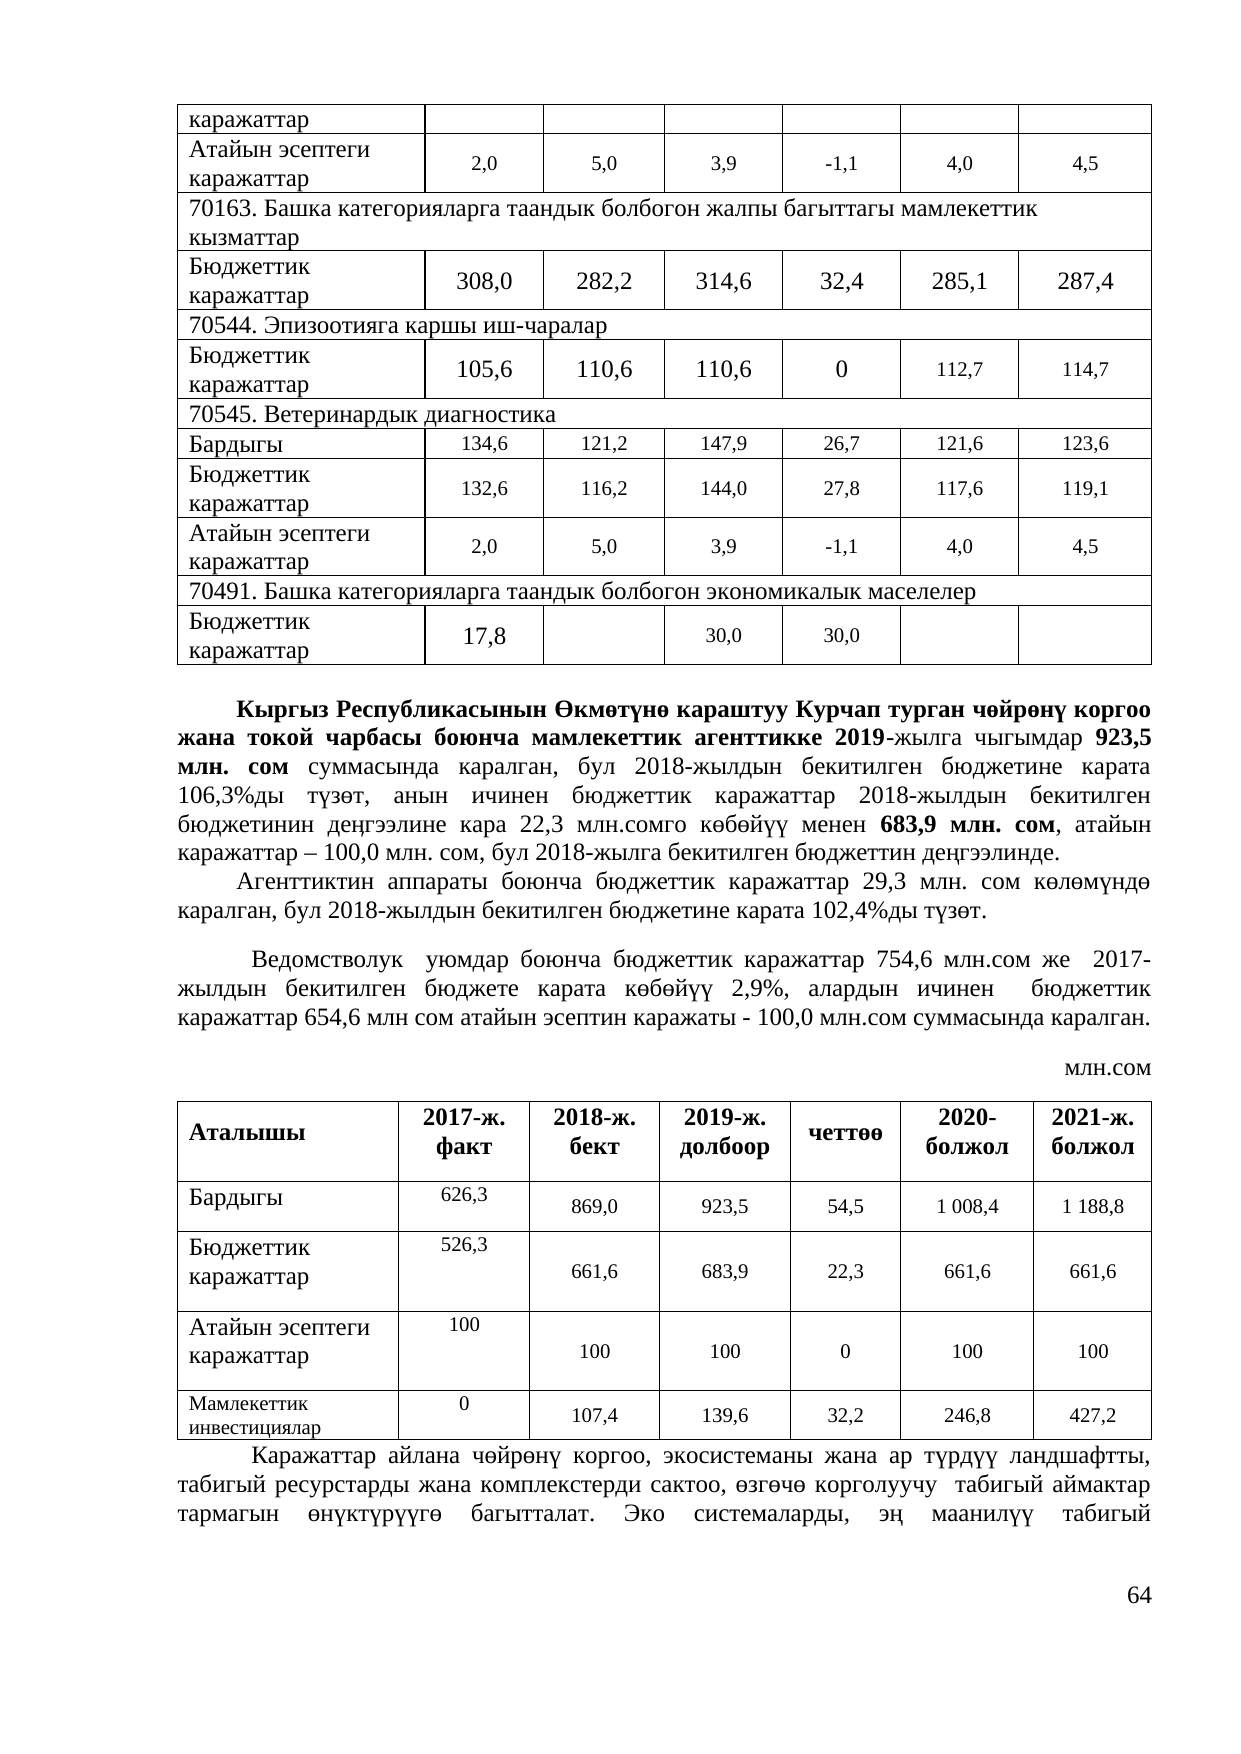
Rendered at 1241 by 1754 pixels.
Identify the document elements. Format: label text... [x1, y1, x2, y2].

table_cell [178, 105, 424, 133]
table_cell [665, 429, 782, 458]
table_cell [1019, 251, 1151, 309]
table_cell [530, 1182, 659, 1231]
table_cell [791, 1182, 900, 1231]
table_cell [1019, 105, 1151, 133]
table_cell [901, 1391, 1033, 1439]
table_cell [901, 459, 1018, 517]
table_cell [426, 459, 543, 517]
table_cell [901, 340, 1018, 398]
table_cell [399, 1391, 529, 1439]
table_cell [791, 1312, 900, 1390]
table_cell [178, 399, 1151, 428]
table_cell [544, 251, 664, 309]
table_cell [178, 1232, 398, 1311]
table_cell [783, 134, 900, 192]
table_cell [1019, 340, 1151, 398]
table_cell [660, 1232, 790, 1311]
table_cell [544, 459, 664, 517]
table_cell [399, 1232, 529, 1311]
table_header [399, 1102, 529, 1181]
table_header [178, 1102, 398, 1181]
text Ведомстволук уюмдар боюнча бюджеттик каражаттар 754,6 млн.сом же 2017-жылдын бекитилген бюджете карата көбөйүү 2,9%, алардын ичинен бюджеттик каражаттар 654,6 млн сом атайын эсептин каражаты - 100,0 млн.сом суммасында каралган. [177, 944, 1152, 1031]
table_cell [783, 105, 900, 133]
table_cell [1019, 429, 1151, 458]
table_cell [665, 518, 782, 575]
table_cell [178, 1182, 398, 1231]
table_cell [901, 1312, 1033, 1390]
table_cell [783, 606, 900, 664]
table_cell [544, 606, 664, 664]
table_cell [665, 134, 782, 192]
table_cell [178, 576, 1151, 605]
text млн.сом [177, 1052, 1152, 1080]
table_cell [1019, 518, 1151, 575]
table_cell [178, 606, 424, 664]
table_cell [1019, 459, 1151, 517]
text Агенттиктин аппараты боюнча бюджеттик каражаттар 29,3 млн. сом көлөмүндө каралган, бул 2018-жылдын бекитилген бюджетине карата 102,4%ды түзөт. [177, 866, 1152, 924]
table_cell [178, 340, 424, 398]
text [177, 1440, 1152, 1526]
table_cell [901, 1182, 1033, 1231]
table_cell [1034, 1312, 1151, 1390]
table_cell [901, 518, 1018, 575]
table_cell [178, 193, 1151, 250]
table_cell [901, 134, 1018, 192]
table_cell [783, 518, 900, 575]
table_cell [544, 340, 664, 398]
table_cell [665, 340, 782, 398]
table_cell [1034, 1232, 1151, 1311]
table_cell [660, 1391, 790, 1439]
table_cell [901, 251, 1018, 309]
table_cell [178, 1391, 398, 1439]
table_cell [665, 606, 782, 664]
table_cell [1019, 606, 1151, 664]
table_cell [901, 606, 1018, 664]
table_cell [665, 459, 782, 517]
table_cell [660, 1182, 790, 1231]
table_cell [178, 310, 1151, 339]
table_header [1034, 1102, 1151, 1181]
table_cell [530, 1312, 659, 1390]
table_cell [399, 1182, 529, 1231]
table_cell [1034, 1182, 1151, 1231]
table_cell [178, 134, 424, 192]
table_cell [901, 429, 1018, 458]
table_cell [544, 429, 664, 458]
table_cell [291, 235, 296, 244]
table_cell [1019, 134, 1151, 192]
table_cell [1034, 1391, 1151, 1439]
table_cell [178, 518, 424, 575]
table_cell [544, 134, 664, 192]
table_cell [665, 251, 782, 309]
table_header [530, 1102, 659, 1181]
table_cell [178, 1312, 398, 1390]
text Кыргыз Республикасынын Өкмөтүнө караштуу Курчап турган чөйрөнү коргоо жана токой чарбасы боюнча мамлекеттик агенттикке 2019-жылга чыгымдар 923,5 млн. сом суммасында каралган, бул 2018-жылдын бекитилген бюджетине карата 106,3%ды түзөт, анын ичинен бюджеттик каражаттар 2018-жылдын бекитилген бюджетинин деӊгээлине кара 22,3 млн.сомго көбөйүү менен 683,9 млн. сом, атайын каражаттар – 100,0 млн. сом, бул 2018-жылга бекитилген бюджеттин деңгээлинде. [177, 694, 1152, 866]
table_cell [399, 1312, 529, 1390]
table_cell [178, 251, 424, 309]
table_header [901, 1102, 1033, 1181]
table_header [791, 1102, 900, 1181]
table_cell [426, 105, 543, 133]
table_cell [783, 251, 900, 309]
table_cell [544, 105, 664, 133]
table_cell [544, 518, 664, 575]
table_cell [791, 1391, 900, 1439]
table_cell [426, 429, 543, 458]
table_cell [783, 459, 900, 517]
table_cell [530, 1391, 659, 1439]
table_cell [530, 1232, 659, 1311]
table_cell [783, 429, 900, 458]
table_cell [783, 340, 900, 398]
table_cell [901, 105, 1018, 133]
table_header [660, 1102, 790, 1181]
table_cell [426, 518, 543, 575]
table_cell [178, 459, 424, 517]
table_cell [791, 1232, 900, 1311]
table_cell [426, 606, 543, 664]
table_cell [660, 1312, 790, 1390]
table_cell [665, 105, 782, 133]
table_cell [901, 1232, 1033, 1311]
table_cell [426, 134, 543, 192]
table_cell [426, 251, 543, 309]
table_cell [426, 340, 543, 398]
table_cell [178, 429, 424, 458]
